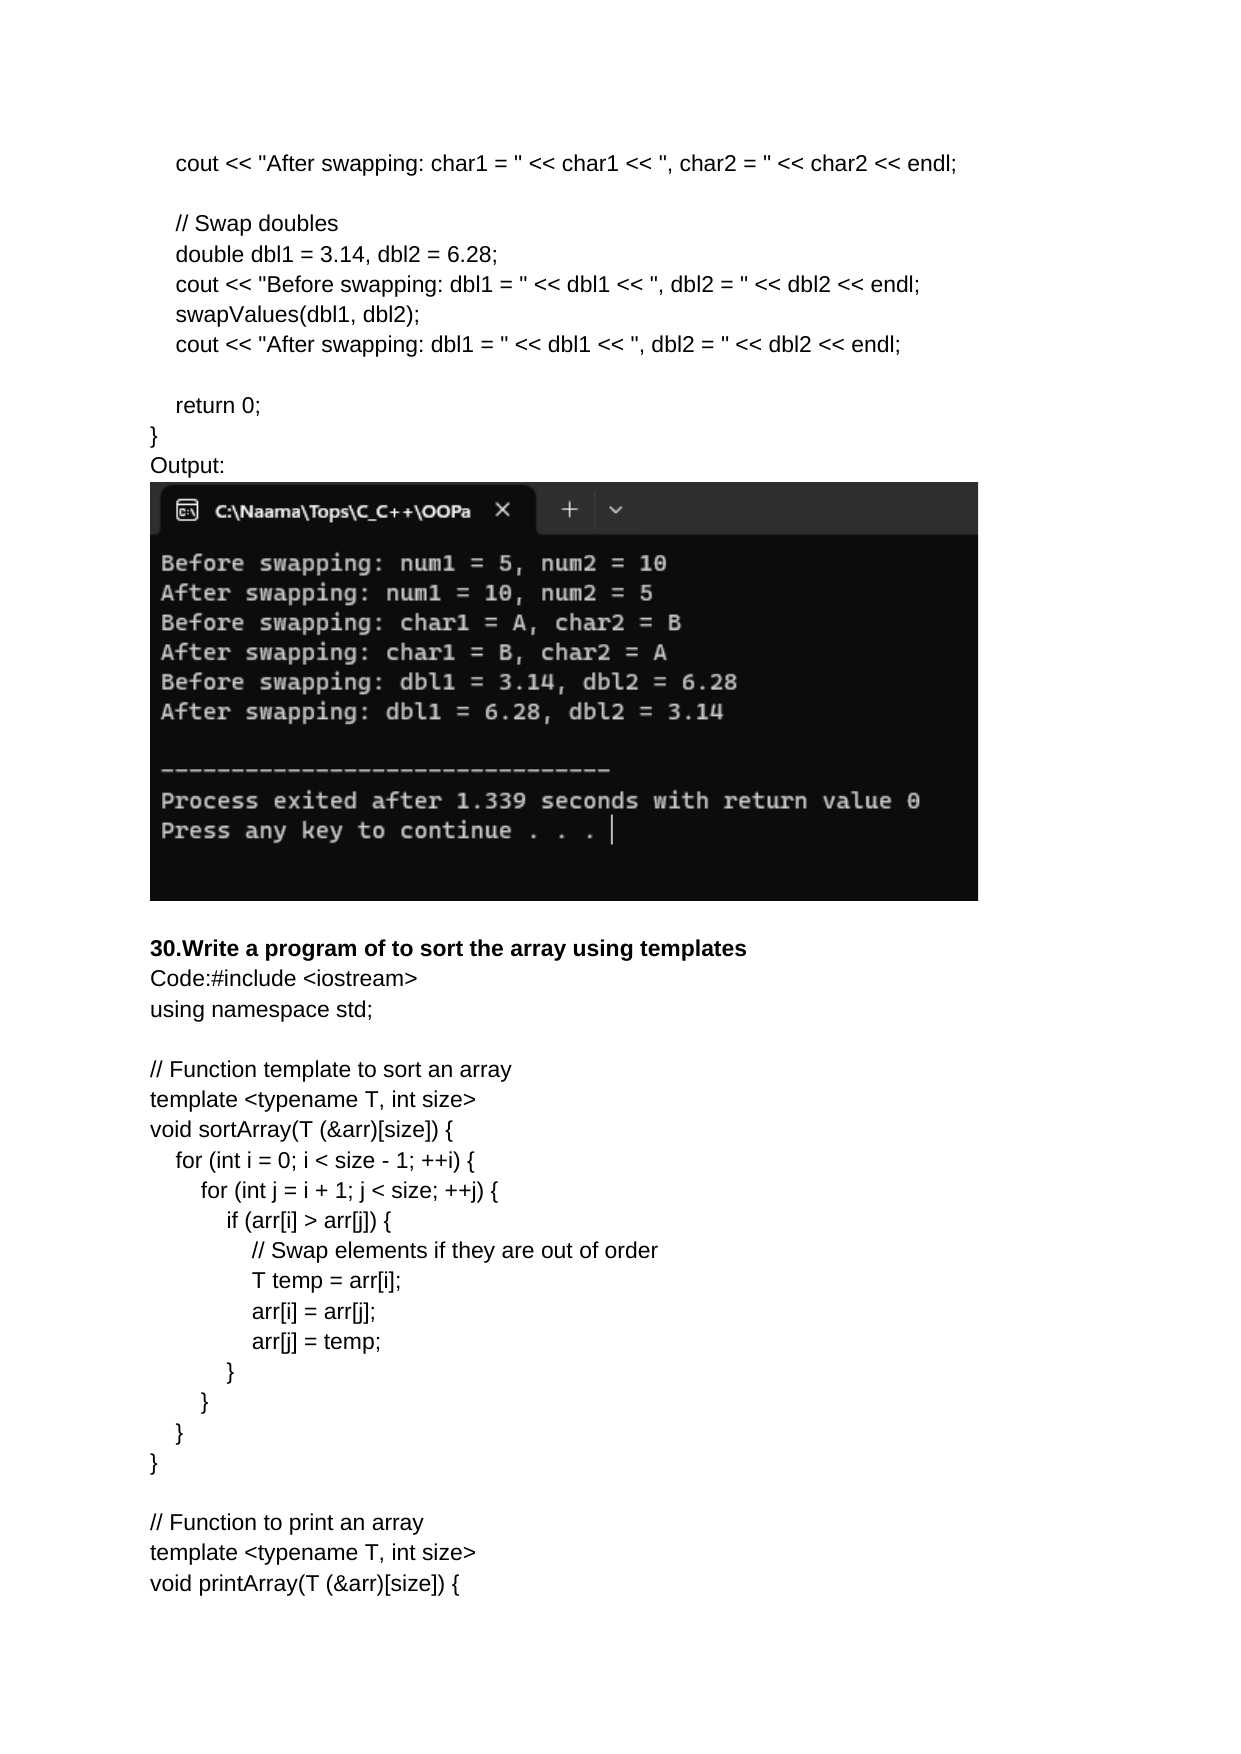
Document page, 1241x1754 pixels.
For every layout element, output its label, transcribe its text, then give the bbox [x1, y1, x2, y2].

text void printArray(T (&arr)[size]) { [150, 1569, 1090, 1596]
text for (int j = i + 1; j < size; ++j) { [150, 1177, 1090, 1203]
text T temp = arr[i]; [150, 1267, 1090, 1294]
text cout << "After swapping: dbl1 = " << dbl1 << ", dbl2 = " << dbl2 << endl; [150, 331, 1090, 358]
text swapValues(dbl1, dbl2); [150, 301, 1090, 327]
text // Function template to sort an array [150, 1056, 1090, 1082]
text double dbl1 = 3.14, dbl2 = 6.28; [150, 241, 1090, 267]
text 30.Write a program of to sort the array using templates [150, 935, 1090, 961]
text return 0; [150, 392, 1090, 418]
text template <typename T, int size> [150, 1086, 1090, 1112]
text } [150, 1388, 1090, 1414]
text void sortArray(T (&arr)[size]) { [150, 1116, 1090, 1143]
text } [150, 1449, 1090, 1475]
text Output: [150, 452, 1090, 478]
text template <typename T, int size> [150, 1539, 1090, 1566]
picture [150, 482, 979, 901]
text // Swap doubles [150, 210, 1090, 237]
text cout << "After swapping: char1 = " << char1 << ", char2 = " << char2 << endl; [150, 150, 1090, 176]
text cout << "Before swapping: dbl1 = " << dbl1 << ", dbl2 = " << dbl2 << endl; [150, 271, 1090, 297]
text for (int i = 0; i < size - 1; ++i) { [150, 1147, 1090, 1173]
text arr[i] = arr[j]; [150, 1298, 1090, 1324]
text // Function to print an array [150, 1509, 1090, 1535]
text } [150, 1418, 1090, 1445]
text } [150, 422, 1090, 448]
text } [150, 1358, 1090, 1384]
text arr[j] = temp; [150, 1328, 1090, 1354]
text if (arr[i] > arr[j]) { [150, 1207, 1090, 1233]
text using namespace std; [150, 996, 1090, 1022]
text // Swap elements if they are out of order [150, 1237, 1090, 1263]
text Code:#include <iostream> [150, 965, 1090, 992]
